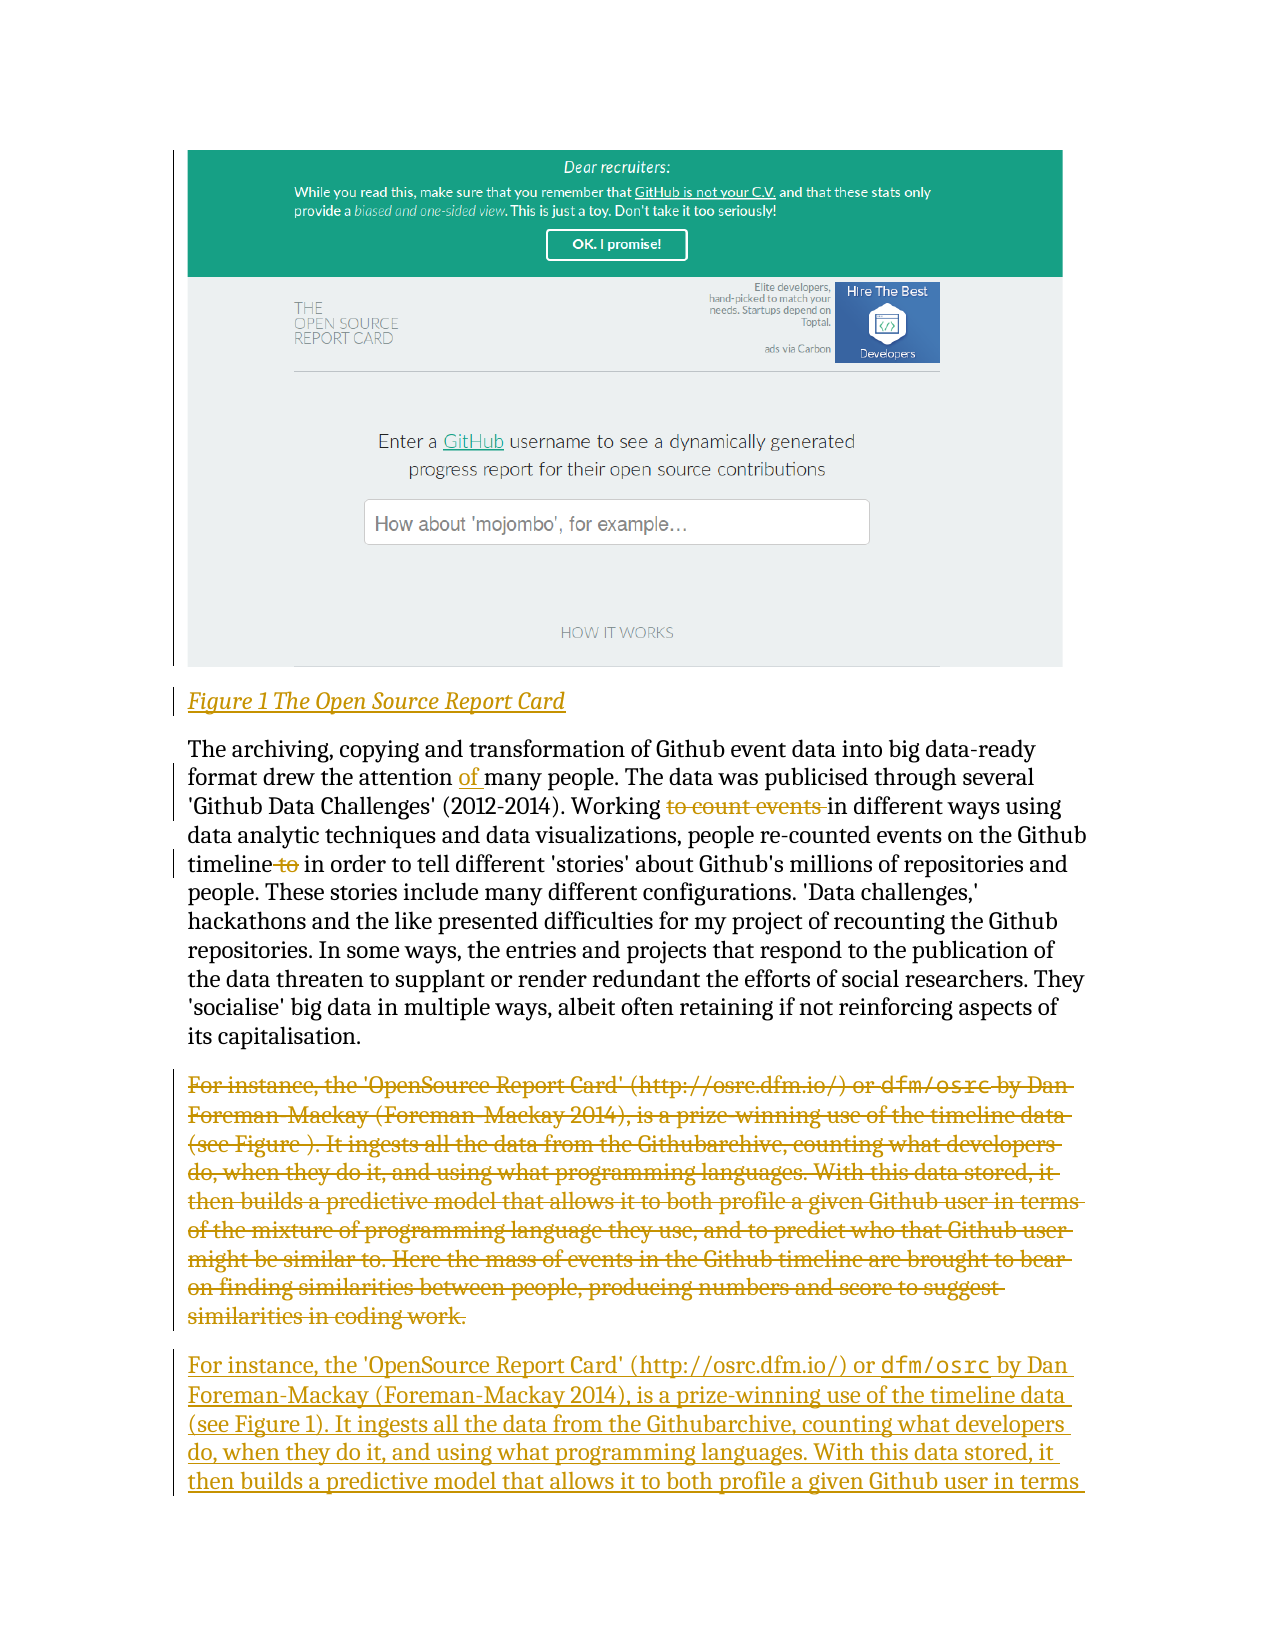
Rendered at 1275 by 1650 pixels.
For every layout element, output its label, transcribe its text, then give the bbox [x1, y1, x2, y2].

text The archiving, copying and transformation of Github event data into big data-ready format drew the attention many people. The data was publicised through several 'Github Data Challenges' (2012-2014). Working in different ways using data analytic techniques and data visualizations, people re-counted events on the Github timeline in order to tell different 'stories' about Github's millions of repositories and people. These stories include many different configurations. 'Data challenges,' hackathons and the like presented difficulties for my project of recounting the Github repositories. In some ways, the entries and projects that respond to the publication of the data threaten to supplant or render redundant the efforts of social researchers. They 'socialise' big data in multiple ways, albeit often retaining if not reinforcing aspects of its capitalisation. [187, 734, 1087, 1051]
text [187, 1349, 1087, 1496]
picture [187, 150, 1063, 667]
